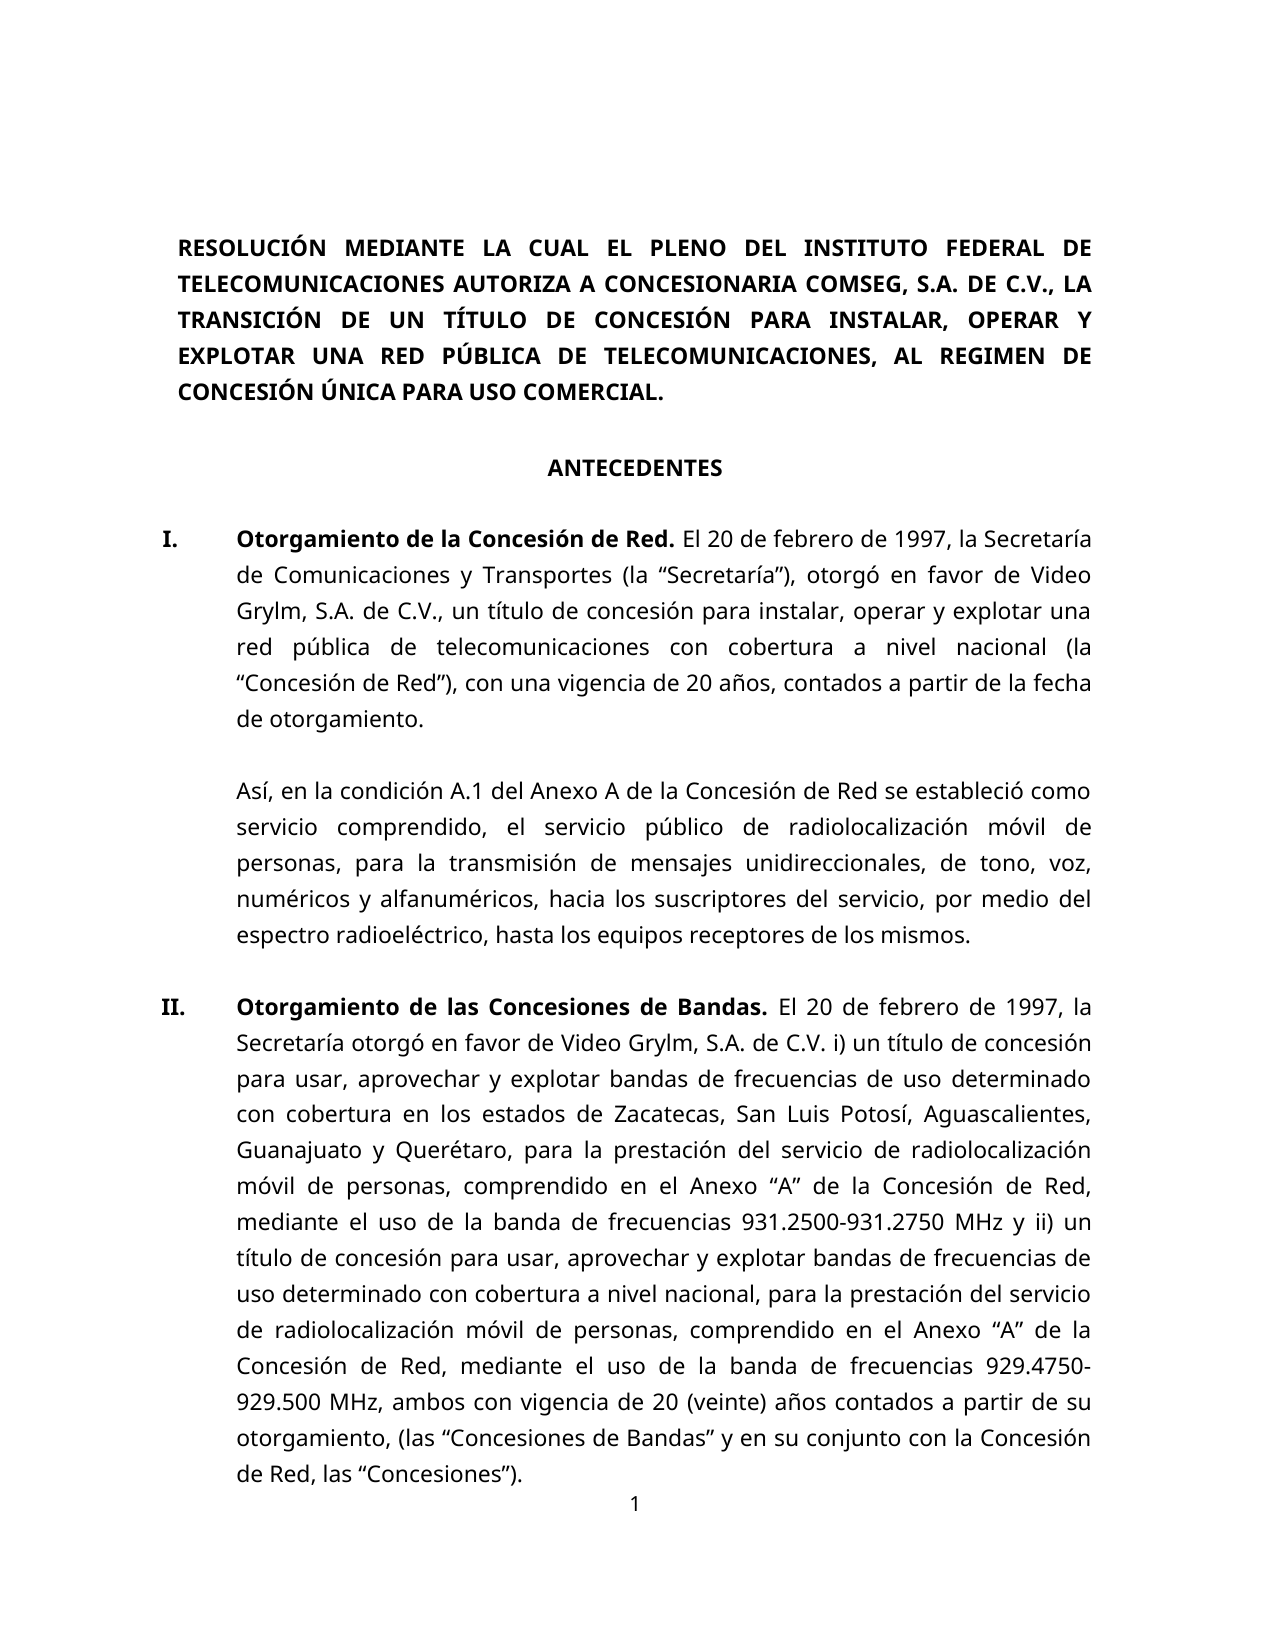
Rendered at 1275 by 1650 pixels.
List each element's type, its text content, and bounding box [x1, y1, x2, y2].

list Otorgamiento de la Concesión de Red. El 20 de febrero de 1997, la Secretaría de Comunicaciones y Transportes (la “Secretaría”), otorgó en favor de Video Grylm, S.A. de C.V., un título de concesión para instalar, operar y explotar una red pública de telecomunicaciones con cobertura a nivel nacional (la “Concesión de Red”), con una vigencia de 20 años, contados a partir de la fecha de otorgamiento. [162, 523, 1093, 734]
subtitle RESOLUCIÓN MEDIANTE LA CUAL EL PLENO DEL INSTITUTO FEDERAL DE TELECOMUNICACIONES AUTORIZA A CONCESIONARIA COMSEG, S.A. DE C.V., LA TRANSICIÓN DE UN TÍTULO DE CONCESIÓN PARA INSTALAR, OPERAR Y EXPLOTAR UNA RED PÚBLICA DE TELECOMUNICACIONES, AL REGIMEN DE CONCESIÓN ÚNICA PARA USO COMERCIAL. [177, 232, 1093, 407]
list Otorgamiento de las Concesiones de Bandas. El 20 de febrero de 1997, la Secretaría otorgó en favor de Video Grylm, S.A. de C.V. i) un título de concesión para usar, aprovechar y explotar bandas de frecuencias de uso determinado con cobertura en los estados de Zacatecas, San Luis Potosí, Aguascalientes, Guanajuato y Querétaro, para la prestación del servicio de radiolocalización móvil de personas, comprendido en el Anexo “A” de la Concesión de Red, mediante el uso de la banda de frecuencias 931.2500-931.2750 MHz y ii) un título de concesión para usar, aprovechar y explotar bandas de frecuencias de uso determinado con cobertura a nivel nacional, para la prestación del servicio de radiolocalización móvil de personas, comprendido en el Anexo “A” de la Concesión de Red, mediante el uso de la banda de frecuencias 929.4750-929.500 MHz, ambos con vigencia de 20 (veinte) años contados a partir de su otorgamiento, (las “Concesiones de Bandas” y en su conjunto con la Concesión de Red, las “Concesiones”). [161, 991, 1093, 1489]
subtitle ANTECEDENTES [177, 452, 1093, 483]
text Así, en la condición A.1 del Anexo A de la Concesión de Red se estableció como servicio comprendido, el servicio público de radiolocalización móvil de personas, para la transmisión de mensajes unidireccionales, de tono, voz, numéricos y alfanuméricos, hacia los suscriptores del servicio, por medio del espectro radioeléctrico, hasta los equipos receptores de los mismos. [236, 775, 1093, 950]
